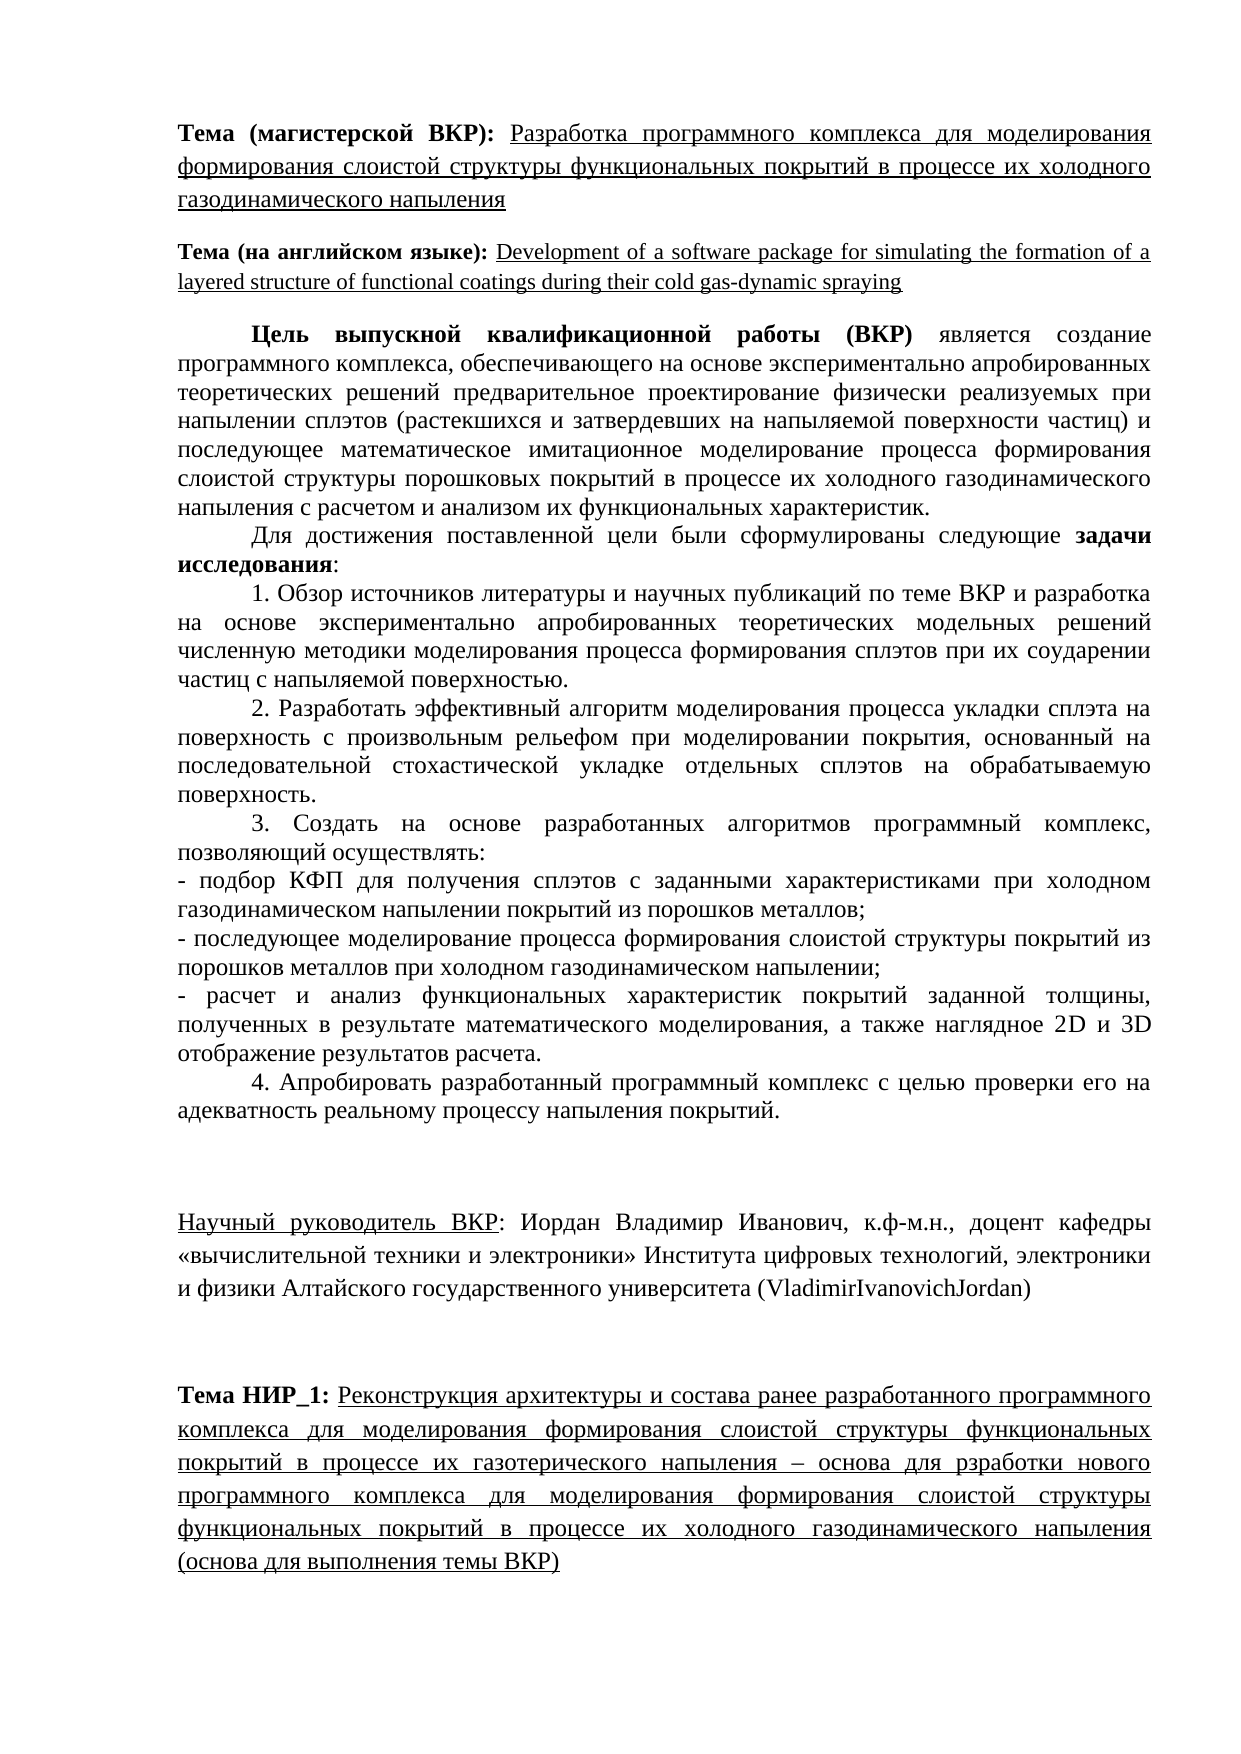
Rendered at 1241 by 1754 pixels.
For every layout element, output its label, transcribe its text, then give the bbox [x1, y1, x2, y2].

text Научный руководитель ВКР: Иордан Владимир Иванович, к.ф-м.н., доцент кафедры «вычислительной техники и электроники» Института цифровых технологий, электроники и физики Алтайского государственного университета (VladimirIvanovichJordan) [177, 1207, 1152, 1302]
text 4. Апробировать разработанный программный комплекс с целью проверки его на адекватность реальному процессу напыления покрытий. [177, 1067, 1152, 1124]
text Тема (на английском языке): Development of a software package for simulating the formation of a layered structure of functional coatings during their cold gas-dynamic spraying [177, 238, 1152, 294]
text Тема (магистерской ВКР): Разработка программного комплекса для моделирования формирования слоистой структуры функциональных покрытий в процессе их холодного газодинамического напыления [177, 118, 1152, 213]
text Тема НИР_1: Реконструкция архитектуры и состава ранее разработанного программного комплекса для моделирования формирования слоистой структуры функциональных покрытий в процессе их газотерического напыления – основа для рзработки нового программного комплекса для моделирования формирования слоистой структуры функциональных покрытий в процессе их холодного газодинамического напыления (основа для выполнения темы ВКР) [177, 1539, 1152, 1574]
text - последующее моделирование процесса формирования слоистой структуры покрытий из порошков металлов при холодном газодинамическом напылении; [177, 923, 1152, 981]
text - расчет и анализ функциональных характеристик покрытий заданной толщины, полученных в результате математического моделирования, а также наглядное 2D и 3D отображение результатов расчета. [177, 981, 1152, 1067]
text Тема НИР_1: Реконструкция архитектуры и состава ранее разработанного программного комплекса для моделирования формирования слоистой структуры функциональных покрытий в процессе их газотерического напыления – основа для рзработки нового программного комплекса для моделирования формирования слоистой структуры функциональных покрытий в процессе их холодного газодинамического напыления (основа для выполнения темы ВКР) [177, 1440, 1152, 1538]
text Тема НИР_1: Реконструкция архитектуры и состава ранее разработанного программного комплекса для моделирования формирования слоистой структуры функциональных покрытий в процессе их газотерического напыления – основа для рзработки нового программного комплекса для моделирования формирования слоистой структуры функциональных покрытий в процессе их холодного газодинамического напыления (основа для выполнения темы ВКР) [177, 1381, 1152, 1439]
text 1. Обзор источников литературы и научных публикаций по теме ВКР и разработка на основе экспериментально апробированных теоретических модельных решений численную методики моделирования процесса формирования сплэтов при их соударении частиц с напыляемой поверхностью. [177, 578, 1152, 693]
text - подбор КФП для получения сплэтов с заданными характеристиками при холодном газодинамическом напылении покрытий из порошков металлов; [177, 866, 1152, 923]
text Цель выпускной квалификационной работы (ВКР) является создание программного комплекса, обеспечивающего на основе экспериментально апробированных теоретических решений предварительное проектирование физически реализуемых при напылении сплэтов (растекшихся и затвердевших на напыляемой поверхности частиц) и последующее математическое имитационное моделирование процесса формирования слоистой структуры порошковых покрытий в процессе их холодного газодинамического напыления с расчетом и анализом их функциональных характеристик. [177, 319, 1152, 521]
text 2. Разработать эффективный алгоритм моделирования процесса укладки сплэта на поверхность с произвольным рельефом при моделировании покрытия, основанный на последовательной стохастической укладке отдельных сплэтов на обрабатываемую поверхность. [177, 693, 1152, 808]
text 3. Создать на основе разработанных алгоритмов программный комплекс, позволяющий осуществлять: [177, 808, 1152, 866]
text Для достижения поставленной цели были сформулированы следующие задачи исследования: [177, 521, 1152, 578]
